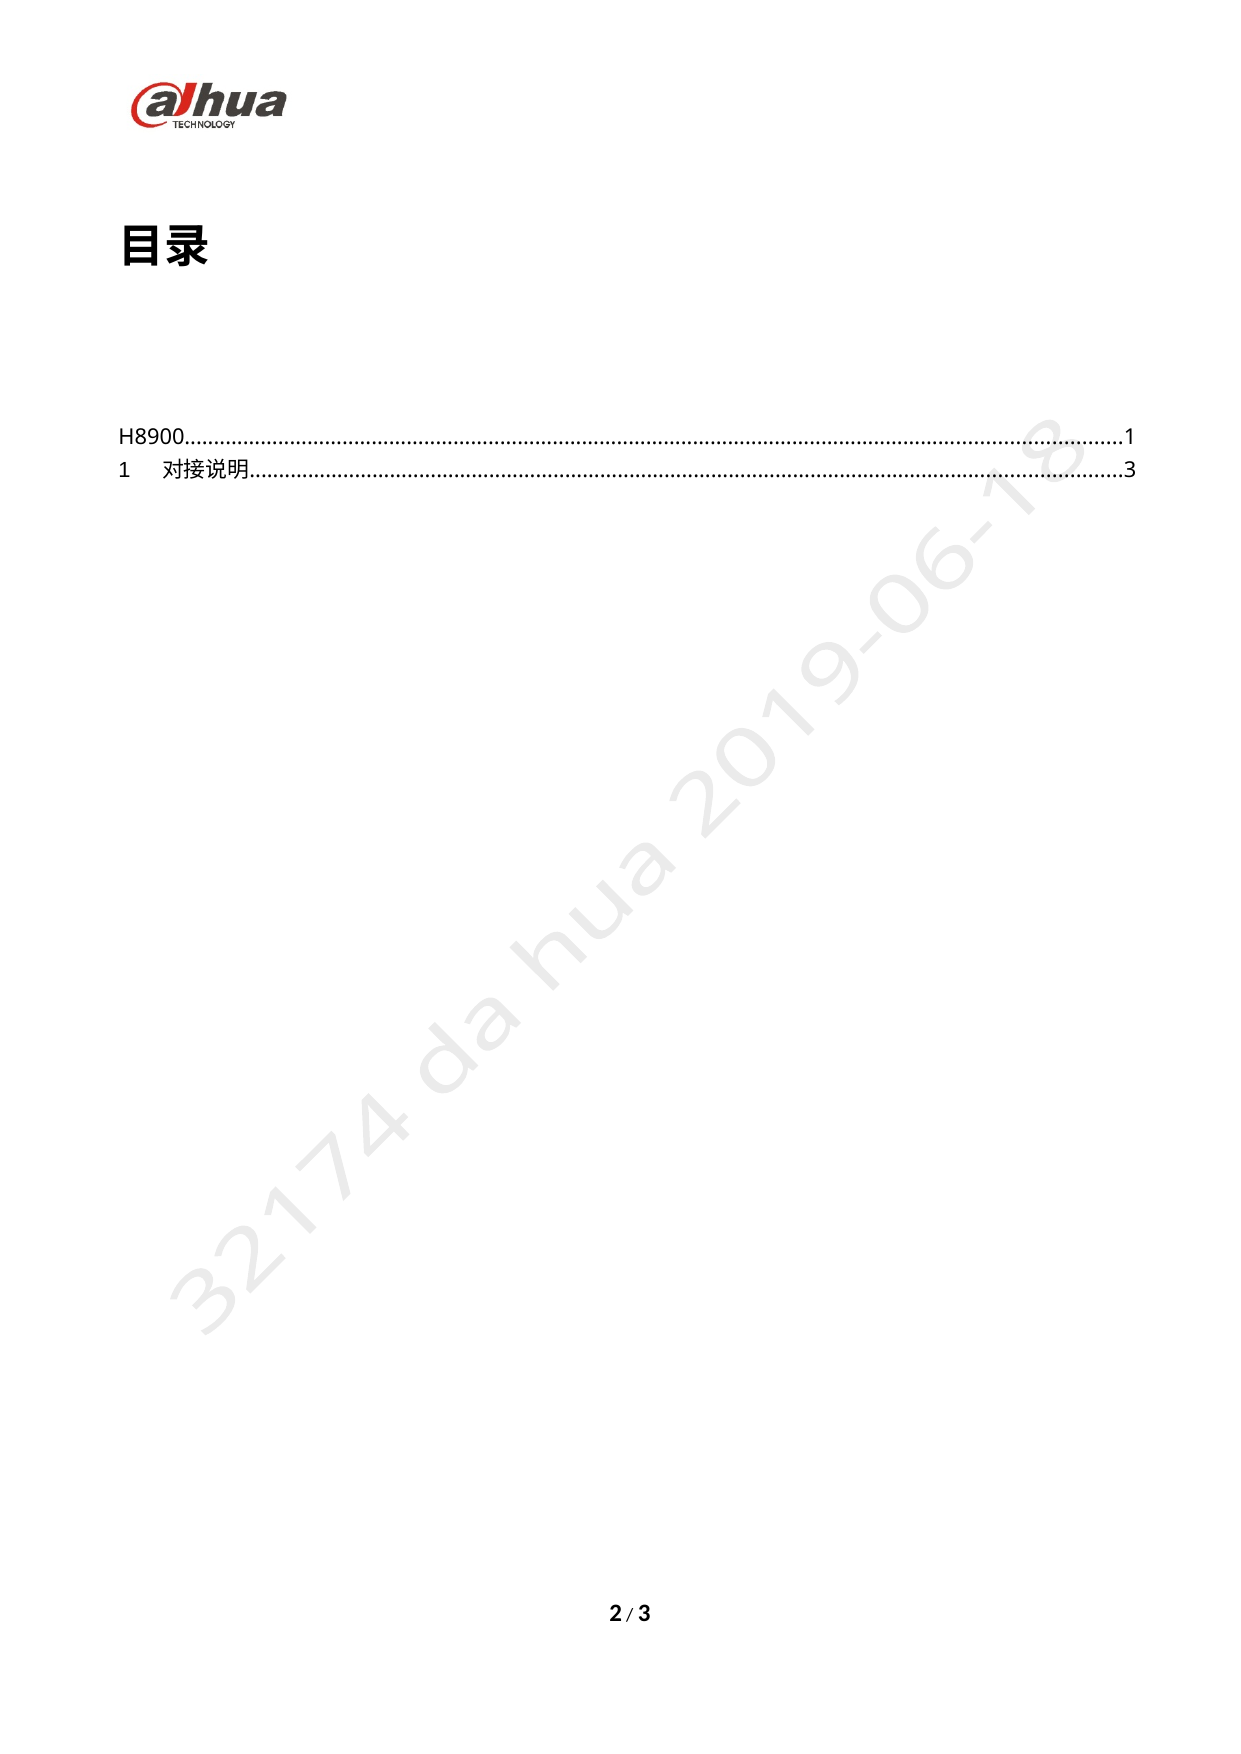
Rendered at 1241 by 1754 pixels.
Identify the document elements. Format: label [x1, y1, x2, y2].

picture [116, 74, 304, 135]
